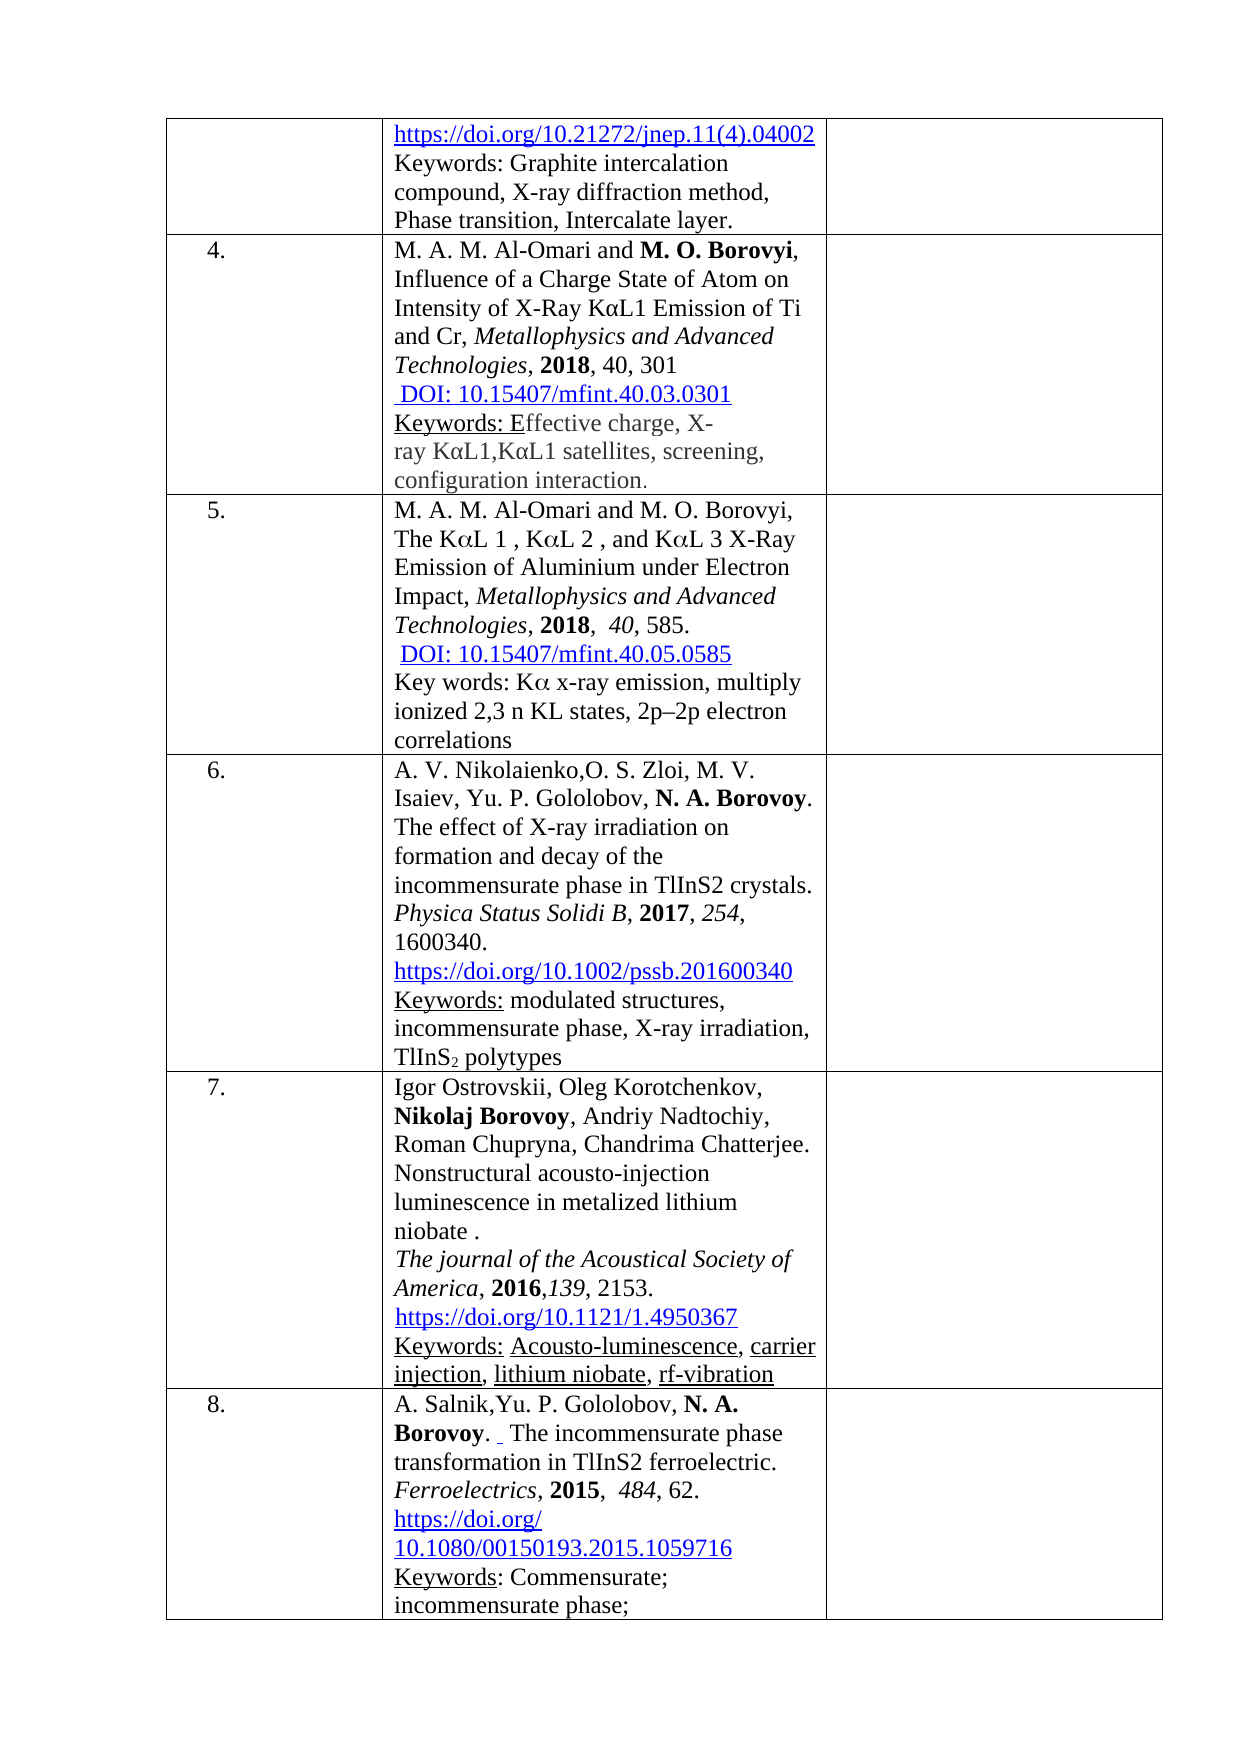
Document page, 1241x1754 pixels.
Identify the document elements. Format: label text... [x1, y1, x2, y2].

table_cell [167, 119, 382, 234]
table_cell Igor Ostrovskii, Oleg Korotchenkov, Nikolaj Borovoy, Andriy Nadtochiy, Roman Chupryna, Chandrima Chatterjee. Nonstructural acousto-injection luminescence in metalized lithium niobate . The journal of the Acoustical Society of America, 2016,139, 2153. https://doi.org/10.1121/1.4950367 Keywords: Acousto-luminescence, carrier injection, lithium niobate, rf-vibration [383, 1072, 826, 1388]
table_cell [167, 495, 382, 754]
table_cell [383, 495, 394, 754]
table_cell [827, 755, 1162, 1071]
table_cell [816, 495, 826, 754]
table_cell [827, 1072, 1162, 1388]
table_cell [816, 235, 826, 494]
table_cell [827, 495, 1162, 754]
table_cell [167, 755, 382, 1071]
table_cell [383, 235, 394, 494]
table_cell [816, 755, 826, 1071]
table_cell [167, 1072, 382, 1388]
table_cell [167, 1389, 382, 1619]
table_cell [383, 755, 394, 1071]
table_cell [827, 119, 1162, 234]
table_cell [827, 235, 1162, 494]
table_cell [167, 235, 382, 494]
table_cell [383, 119, 826, 234]
table_cell [827, 1389, 1162, 1619]
